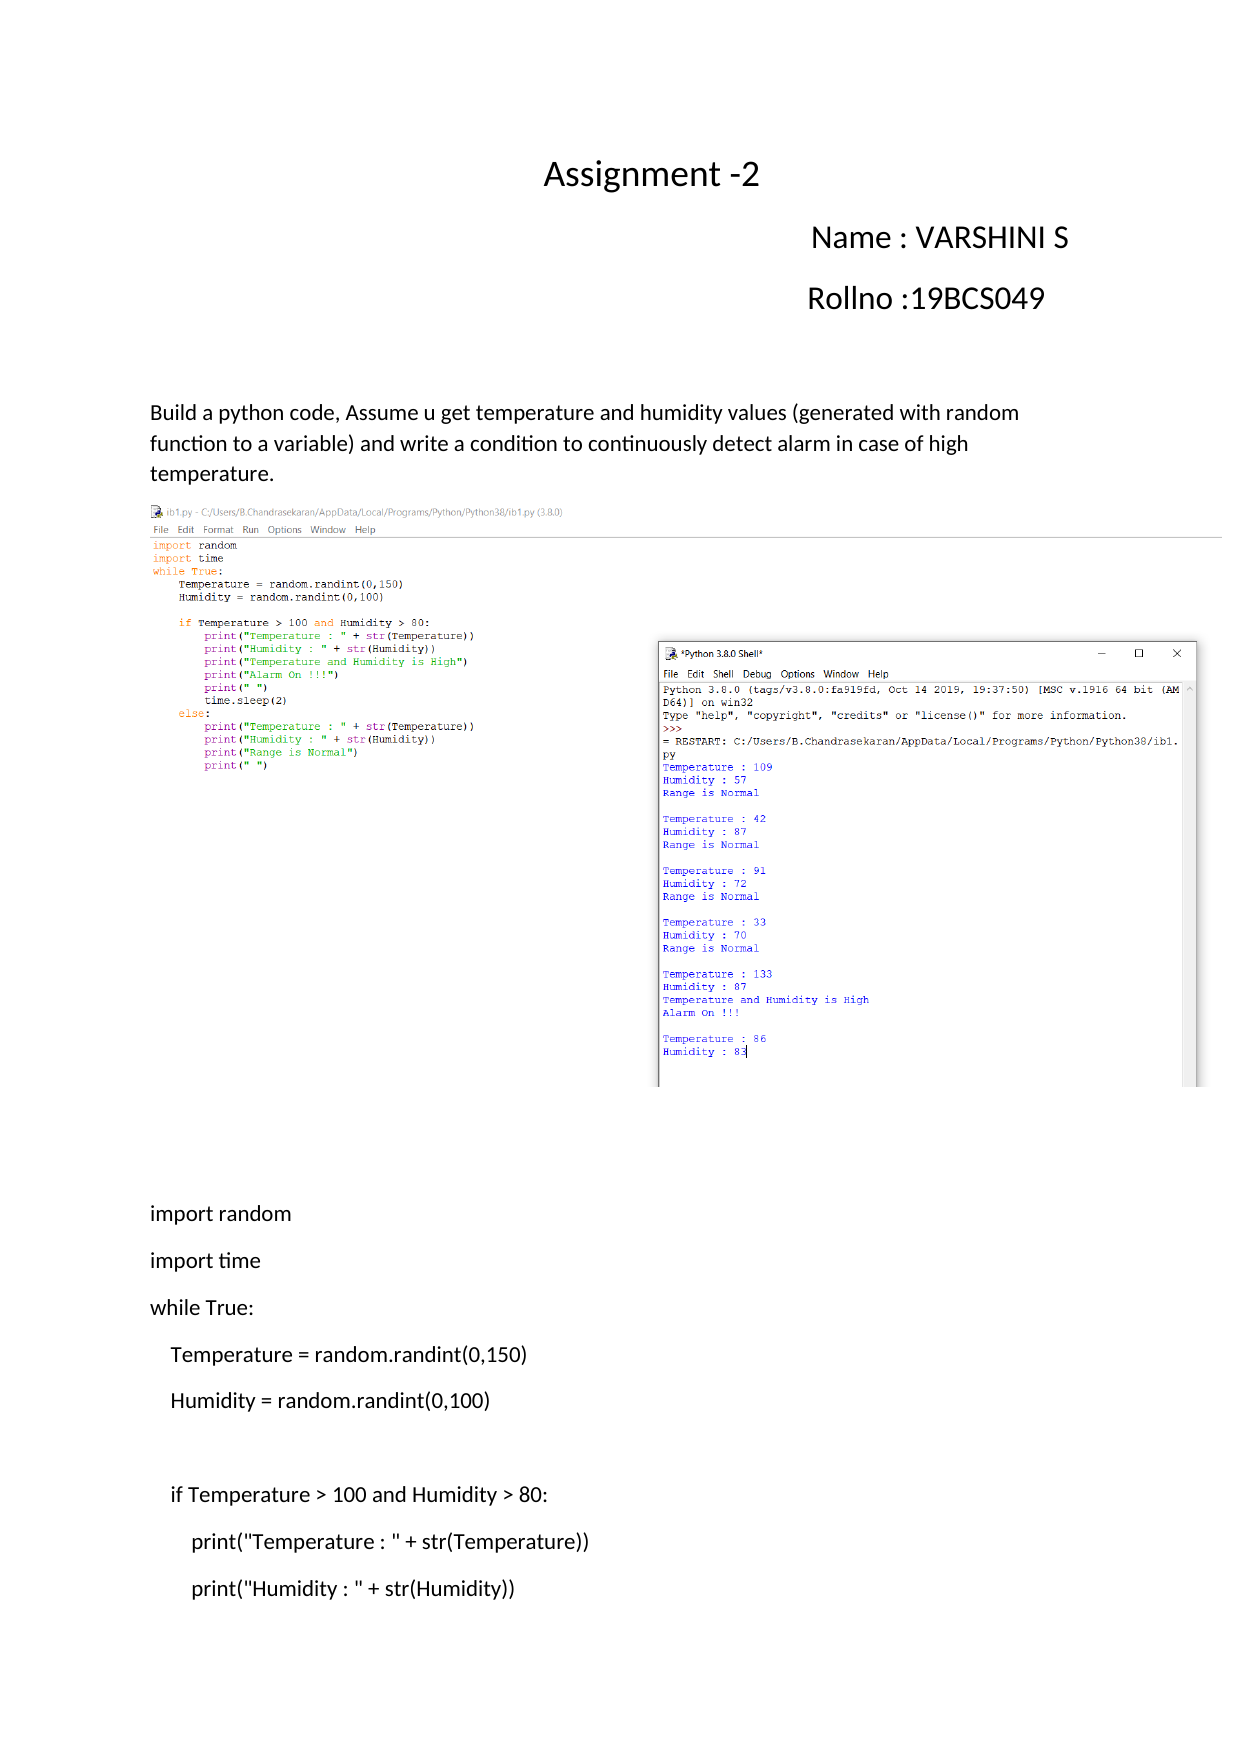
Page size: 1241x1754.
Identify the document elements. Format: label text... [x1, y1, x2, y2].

text import time [150, 1246, 1090, 1274]
text Temperature = random.randint(0,150) [150, 1340, 1090, 1368]
text Name : VARSHINI S [150, 216, 1090, 257]
text Assignment -2 [150, 150, 1090, 196]
text Build a python code, Assume u get temperature and humidity values (generated with random function to a variable) and write a condition to continuously detect alarm in case of high temperature. [150, 398, 1090, 487]
text if Temperature > 100 and Humidity > 80: [150, 1480, 1090, 1508]
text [150, 1527, 1090, 1555]
text import random [150, 1199, 1090, 1227]
text while True: [150, 1293, 1090, 1321]
picture [150, 505, 1222, 1087]
text Humidity = random.randint(0,100) [150, 1387, 1090, 1415]
text Rollno :19BCS049 [150, 277, 1090, 318]
text print("Humidity : " + str(Humidity)) [150, 1574, 1090, 1602]
